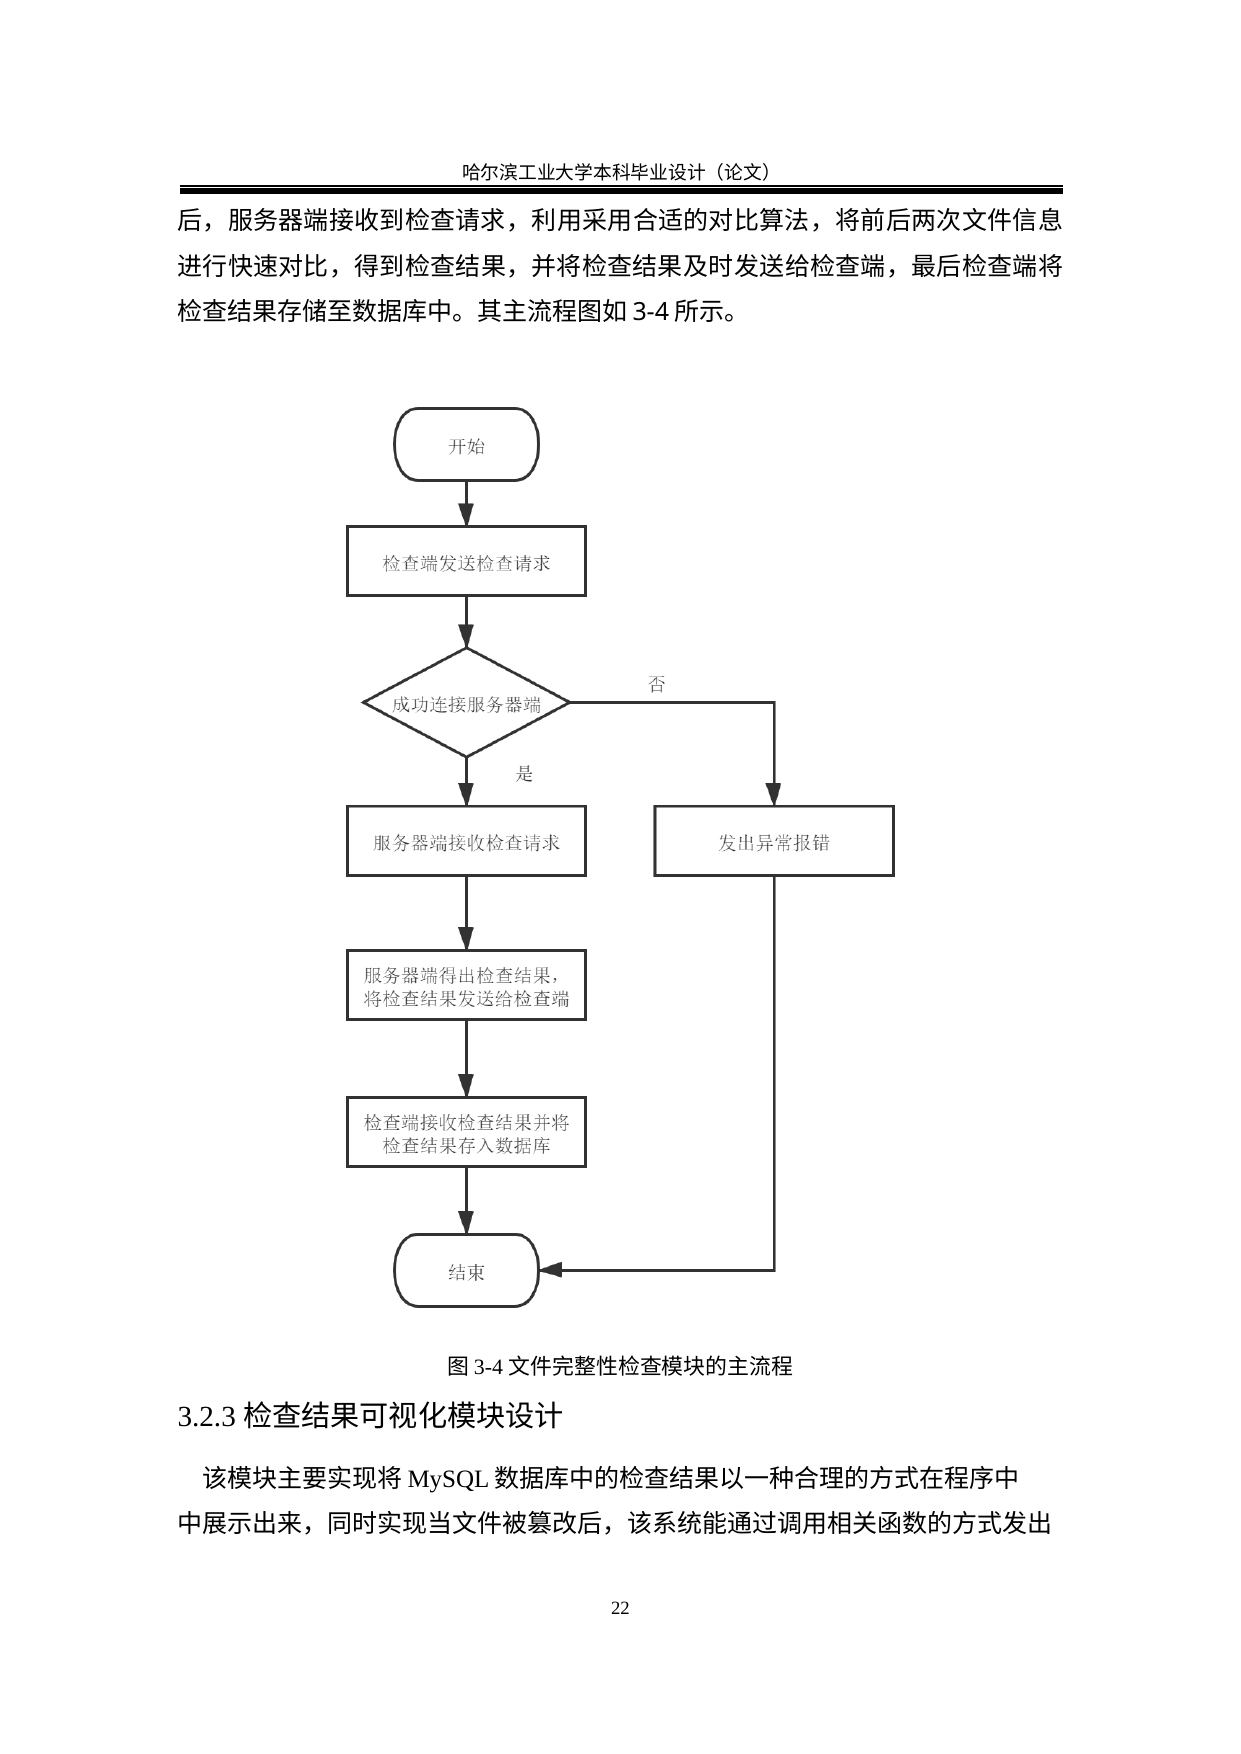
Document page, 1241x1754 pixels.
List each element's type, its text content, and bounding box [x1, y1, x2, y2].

text 图3-4 文件完整性检查模块的主流程 [177, 1349, 1063, 1381]
text 该模块主要实现将MySQL数据库中的检查结果以一种合理的方式在程序中 [177, 1458, 1063, 1494]
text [177, 201, 1063, 328]
picture [312, 372, 929, 1342]
text 3.2.3 检查结果可视化模块设计 [177, 1393, 1063, 1435]
text 中展示出来，同时实现当文件被篡改后，该系统能通过调用相关函数的方式发出 [177, 1504, 1063, 1540]
